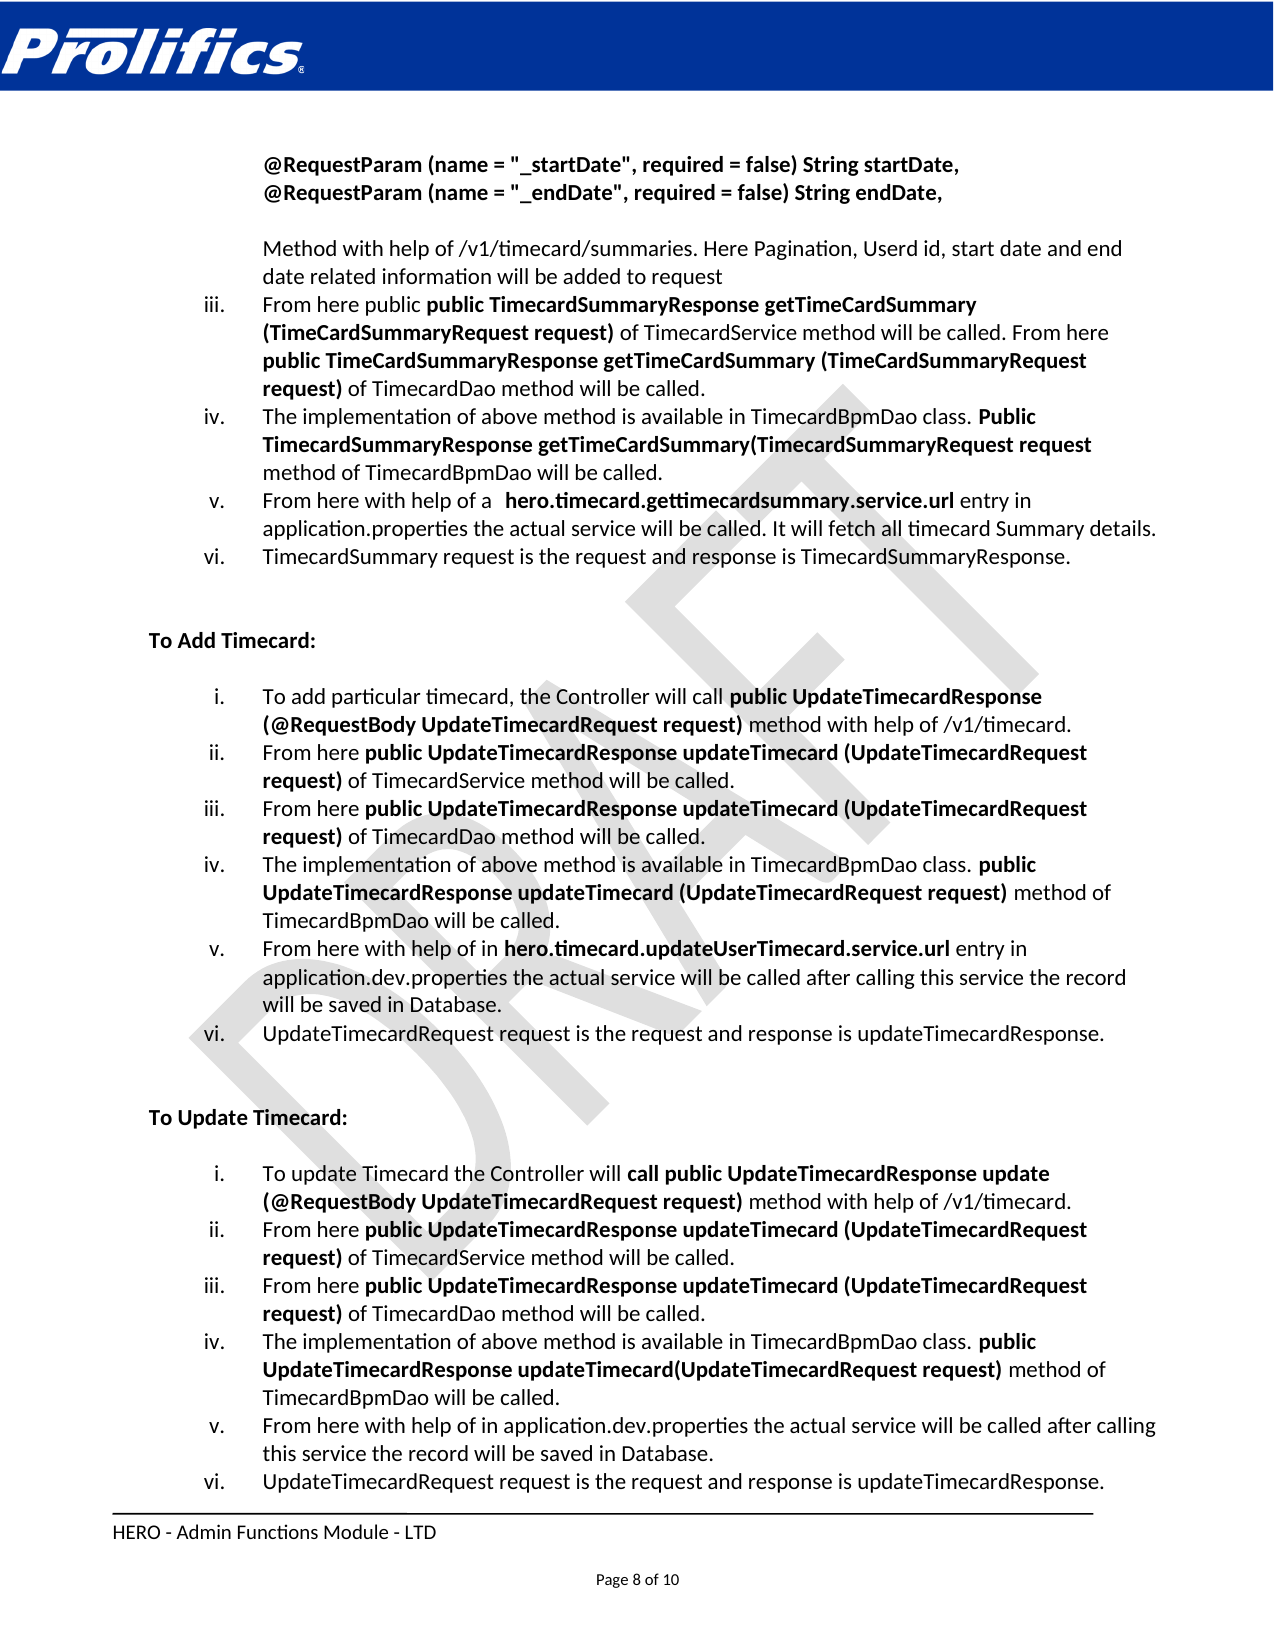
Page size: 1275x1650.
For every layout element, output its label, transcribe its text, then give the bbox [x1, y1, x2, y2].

list @RequestParam (name = "_startDate", required = false) String startDate, [262, 150, 1162, 178]
text To Add Timecard: [112, 626, 1162, 654]
list From here public UpdateTimecardResponse updateTimecard (UpdateTimecardRequest request) of TimecardDao method will be called. [225, 794, 1162, 851]
text To Update Timecard: [112, 1103, 1162, 1131]
list To update Timecard the Controller will call public UpdateTimecardResponse update (@RequestBody UpdateTimecardRequest request) method with help of /v1/timecard. [225, 1159, 1162, 1215]
list From here public UpdateTimecardResponse updateTimecard (UpdateTimecardRequest request) of TimecardService method will be called. [225, 1215, 1162, 1271]
list From here with help of in application.dev.properties the actual service will be called after calling this service the record will be saved in Database. [225, 1411, 1162, 1467]
list From here with help of a hero.timecard.gettimecardsummary.service.url entry in application.properties the actual service will be called. It will fetch all timecard Summary details. [225, 486, 1162, 542]
list From here with help of in hero.timecard.updateUserTimecard.service.url entry in application.dev.properties the actual service will be called after calling this service the record will be saved in Database. [225, 934, 1162, 1019]
list The implementation of above method is available in TimecardBpmDao class. Public TimecardSummaryResponse getTimeCardSummary(TimecardSummaryRequest request method of TimecardBpmDao will be called. [225, 402, 1162, 486]
list Method with help of /v1/timecard/summaries. Here Pagination, Userd id, start date and end date related information will be added to request [262, 234, 1162, 290]
list @RequestParam (name = "_endDate", required = false) String endDate, [262, 178, 1162, 206]
list TimecardSummary request is the request and response is TimecardSummaryResponse. [225, 542, 1162, 570]
list UpdateTimecardRequest request is the request and response is updateTimecardResponse. [225, 1019, 1162, 1047]
list From here public UpdateTimecardResponse updateTimecard (UpdateTimecardRequest request) of TimecardService method will be called. [225, 738, 1162, 794]
list From here public UpdateTimecardResponse updateTimecard (UpdateTimecardRequest request) of TimecardDao method will be called. [225, 1271, 1162, 1327]
list To add particular timecard, the Controller will call public UpdateTimecardResponse (@RequestBody UpdateTimecardRequest request) method with help of /v1/timecard. [225, 682, 1162, 738]
picture [1, 28, 305, 75]
list UpdateTimecardRequest request is the request and response is updateTimecardResponse. [225, 1467, 1162, 1495]
list The implementation of above method is available in TimecardBpmDao class. public UpdateTimecardResponse updateTimecard(UpdateTimecardRequest request) method of TimecardBpmDao will be called. [225, 1327, 1162, 1411]
list The implementation of above method is available in TimecardBpmDao class. public UpdateTimecardResponse updateTimecard (UpdateTimecardRequest request) method of TimecardBpmDao will be called. [225, 851, 1162, 934]
list From here public public TimecardSummaryResponse getTimeCardSummary (TimeCardSummaryRequest request) of TimecardService method will be called. From here public TimeCardSummaryResponse getTimeCardSummary (TimeCardSummaryRequest request) of TimecardDao method will be called. [225, 290, 1162, 402]
